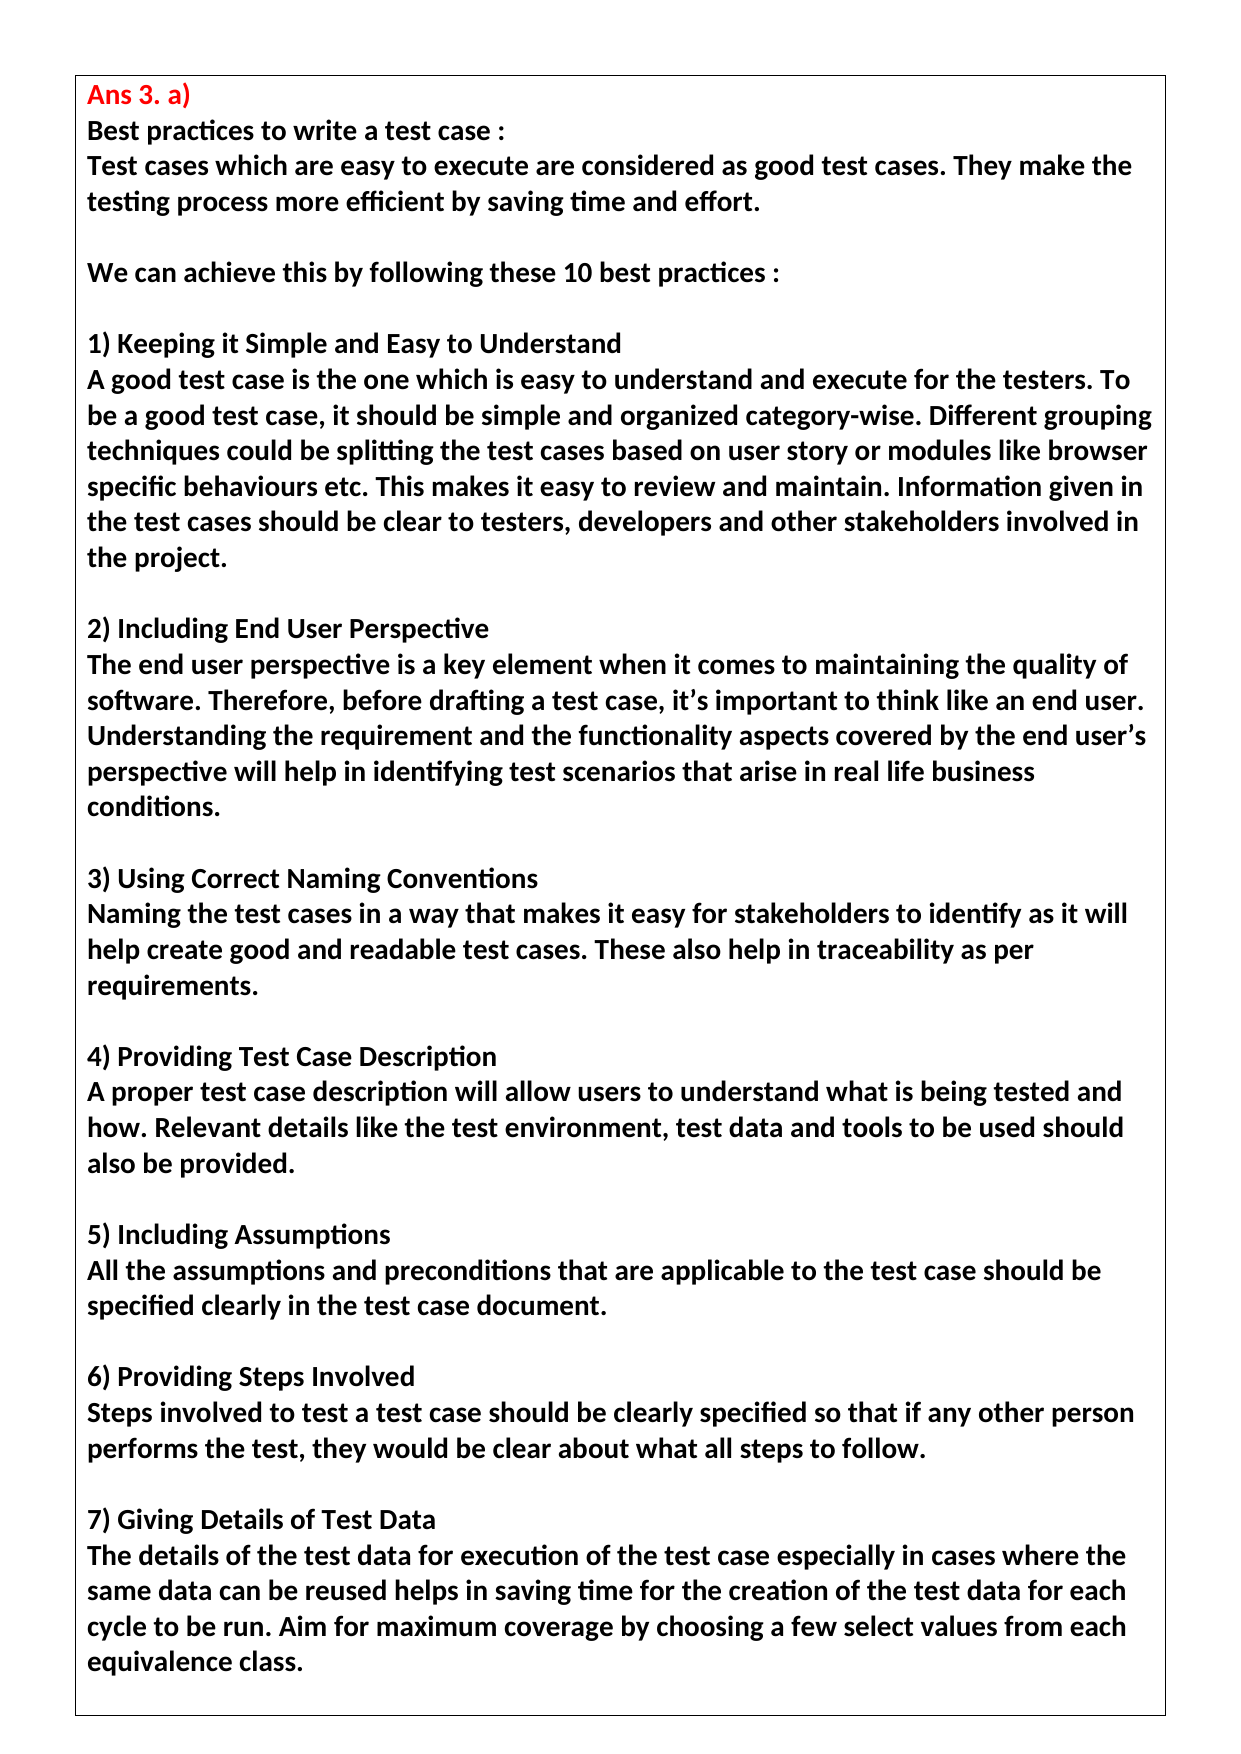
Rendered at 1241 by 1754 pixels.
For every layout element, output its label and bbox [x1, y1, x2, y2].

table_cell [76, 76, 1165, 1715]
